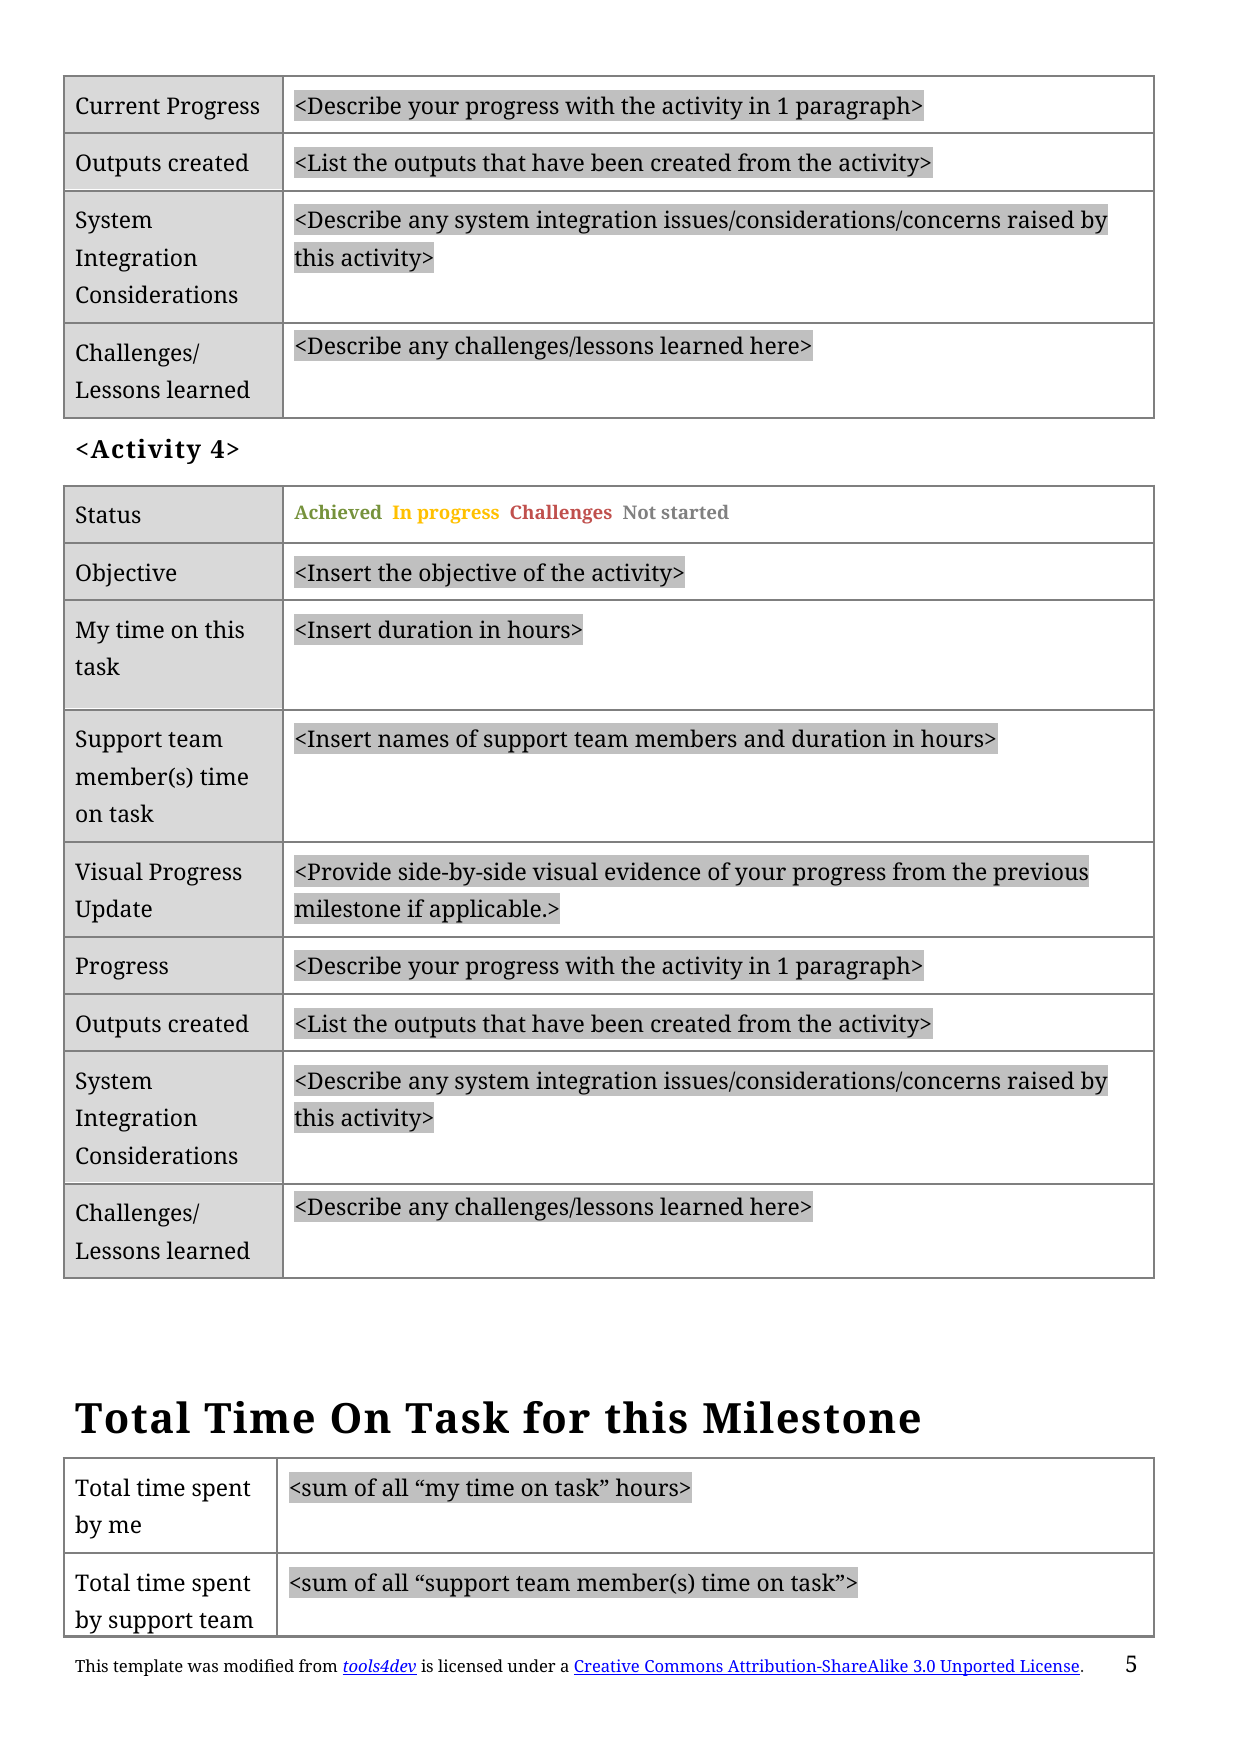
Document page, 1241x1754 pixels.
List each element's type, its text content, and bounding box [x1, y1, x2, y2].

subtitle <Activity 4> [75, 431, 1165, 465]
table_cell System Integration Considerations [65, 1052, 282, 1182]
table_cell Visual Progress Update [65, 843, 282, 936]
table_cell Challenges/Lessons learned [65, 1185, 282, 1277]
table_cell <Insert duration in hours> [284, 601, 1153, 708]
table_cell <Insert the objective of the activity> [284, 544, 1153, 599]
table_cell <Insert names of support team members and duration in hours> [284, 711, 1153, 841]
table_header Status [65, 487, 282, 542]
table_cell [65, 1554, 276, 1635]
table_header <sum of all “my time on task” hours> [278, 1459, 1153, 1552]
table_cell Challenges/Lessons learned [65, 324, 282, 417]
table_cell Outputs created [65, 995, 282, 1050]
table_header Total time spent by me [65, 1459, 276, 1552]
table_cell Support team member(s) time on task [65, 711, 282, 841]
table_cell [278, 1554, 1153, 1635]
table_cell Outputs created [65, 134, 282, 189]
table_cell <Describe any system integration issues/considerations/concerns raised by this activity> [284, 1052, 1153, 1182]
table_cell <Provide side-by-side visual evidence of your progress from the previous milestone if applicable.> [284, 843, 1153, 936]
table_header Achieved In progress Challenges Not started [284, 487, 1153, 542]
table_cell <Describe any system integration issues/considerations/concerns raised by this activity> [284, 192, 1153, 322]
table_cell Current Progress [65, 77, 282, 132]
table_cell Progress [65, 938, 282, 993]
table_cell System Integration Considerations [65, 192, 282, 322]
table_cell <Describe any challenges/lessons learned here> [284, 1185, 1153, 1277]
table_cell <List the outputs that have been created from the activity> [284, 134, 1153, 189]
subtitle Total Time On Task for this Milestone [75, 1389, 1165, 1446]
table_cell <Describe your progress with the activity in 1 paragraph> [284, 77, 1153, 132]
table_cell <Describe any challenges/lessons learned here> [284, 324, 1153, 417]
table_cell Objective [65, 544, 282, 599]
table_cell My time on this task [65, 601, 282, 708]
table_cell <List the outputs that have been created from the activity> [284, 995, 1153, 1050]
table_cell <Describe your progress with the activity in 1 paragraph> [284, 938, 1153, 993]
